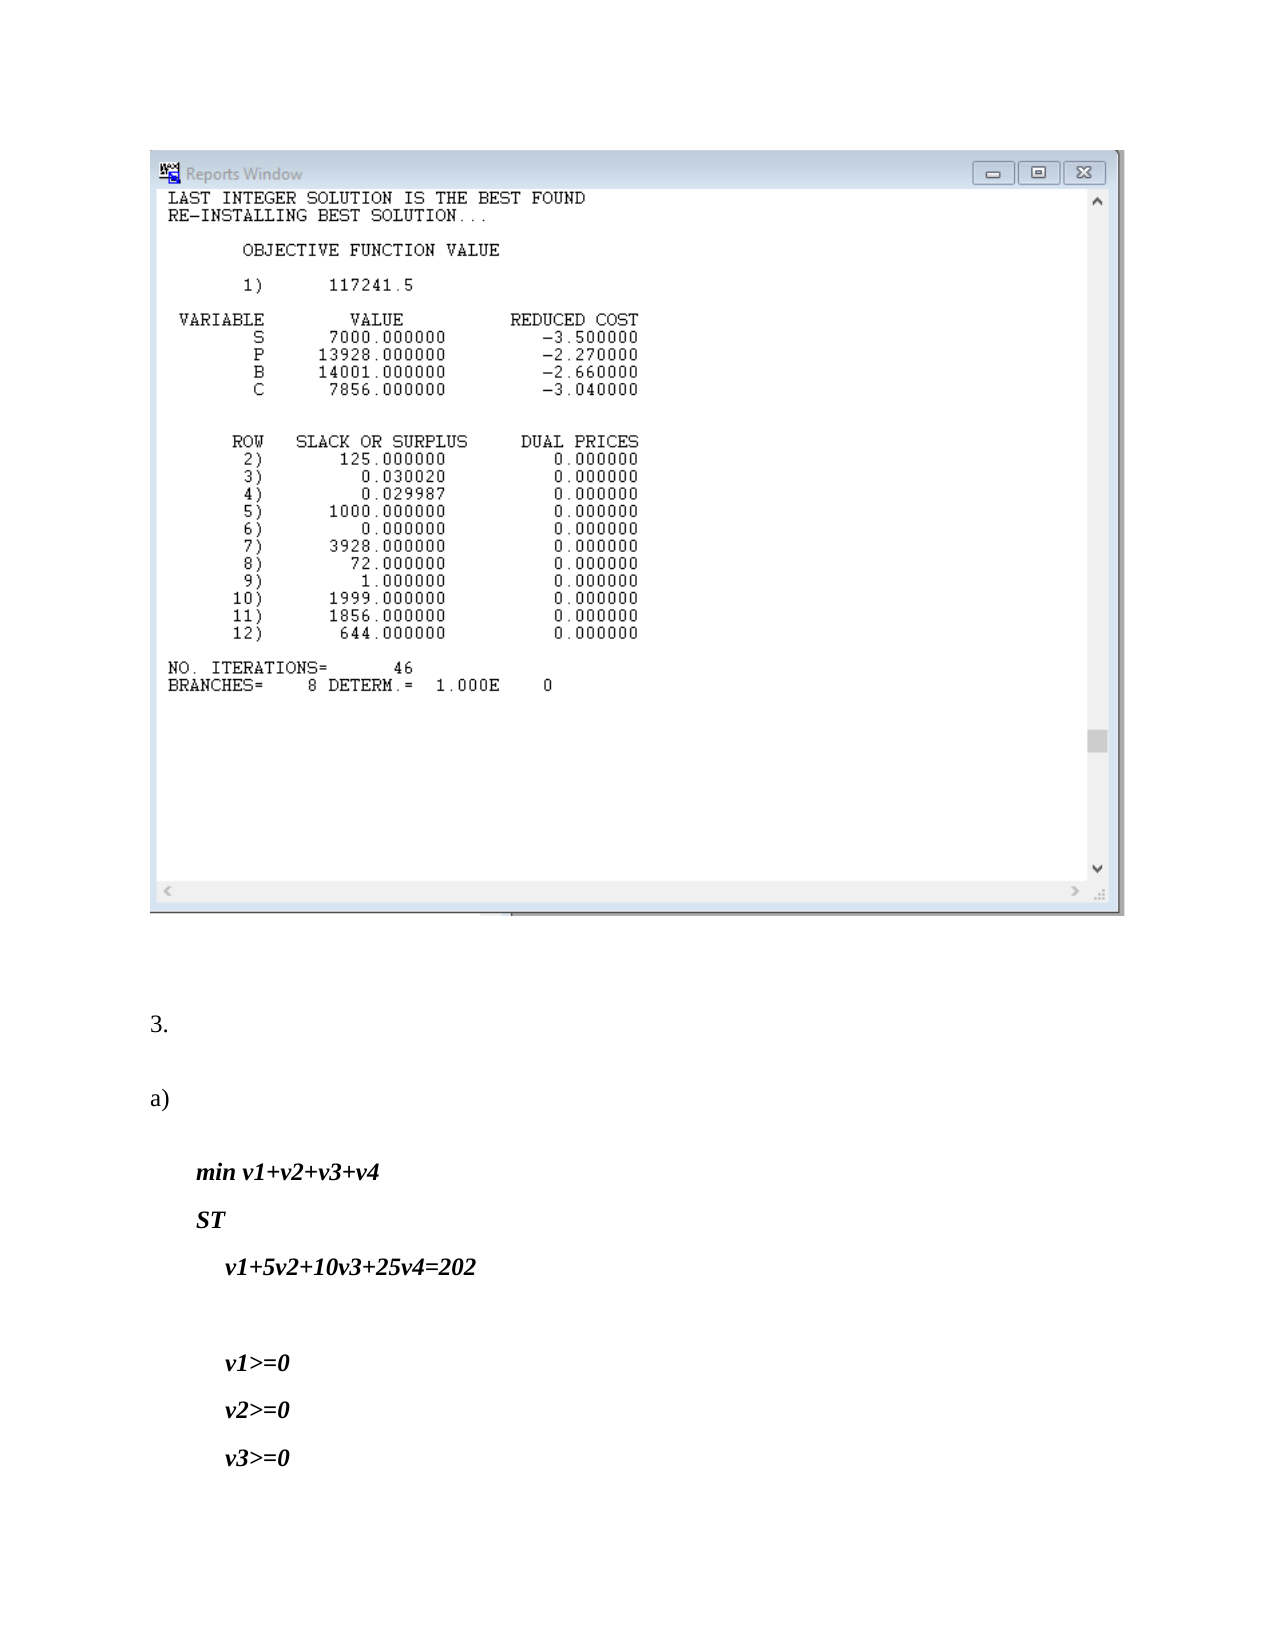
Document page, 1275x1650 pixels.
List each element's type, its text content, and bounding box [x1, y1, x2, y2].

text a) [150, 1083, 1125, 1112]
picture [150, 150, 1125, 916]
text 3. [150, 1009, 1125, 1037]
text v3>=0 [196, 1443, 1125, 1472]
text v1+5v2+10v3+25v4=202 [196, 1252, 1125, 1281]
text v2>=0 [196, 1396, 1125, 1424]
text v1>=0 [196, 1348, 1125, 1377]
text ST [196, 1205, 1125, 1233]
text min v1+v2+v3+v4 [196, 1157, 1125, 1186]
